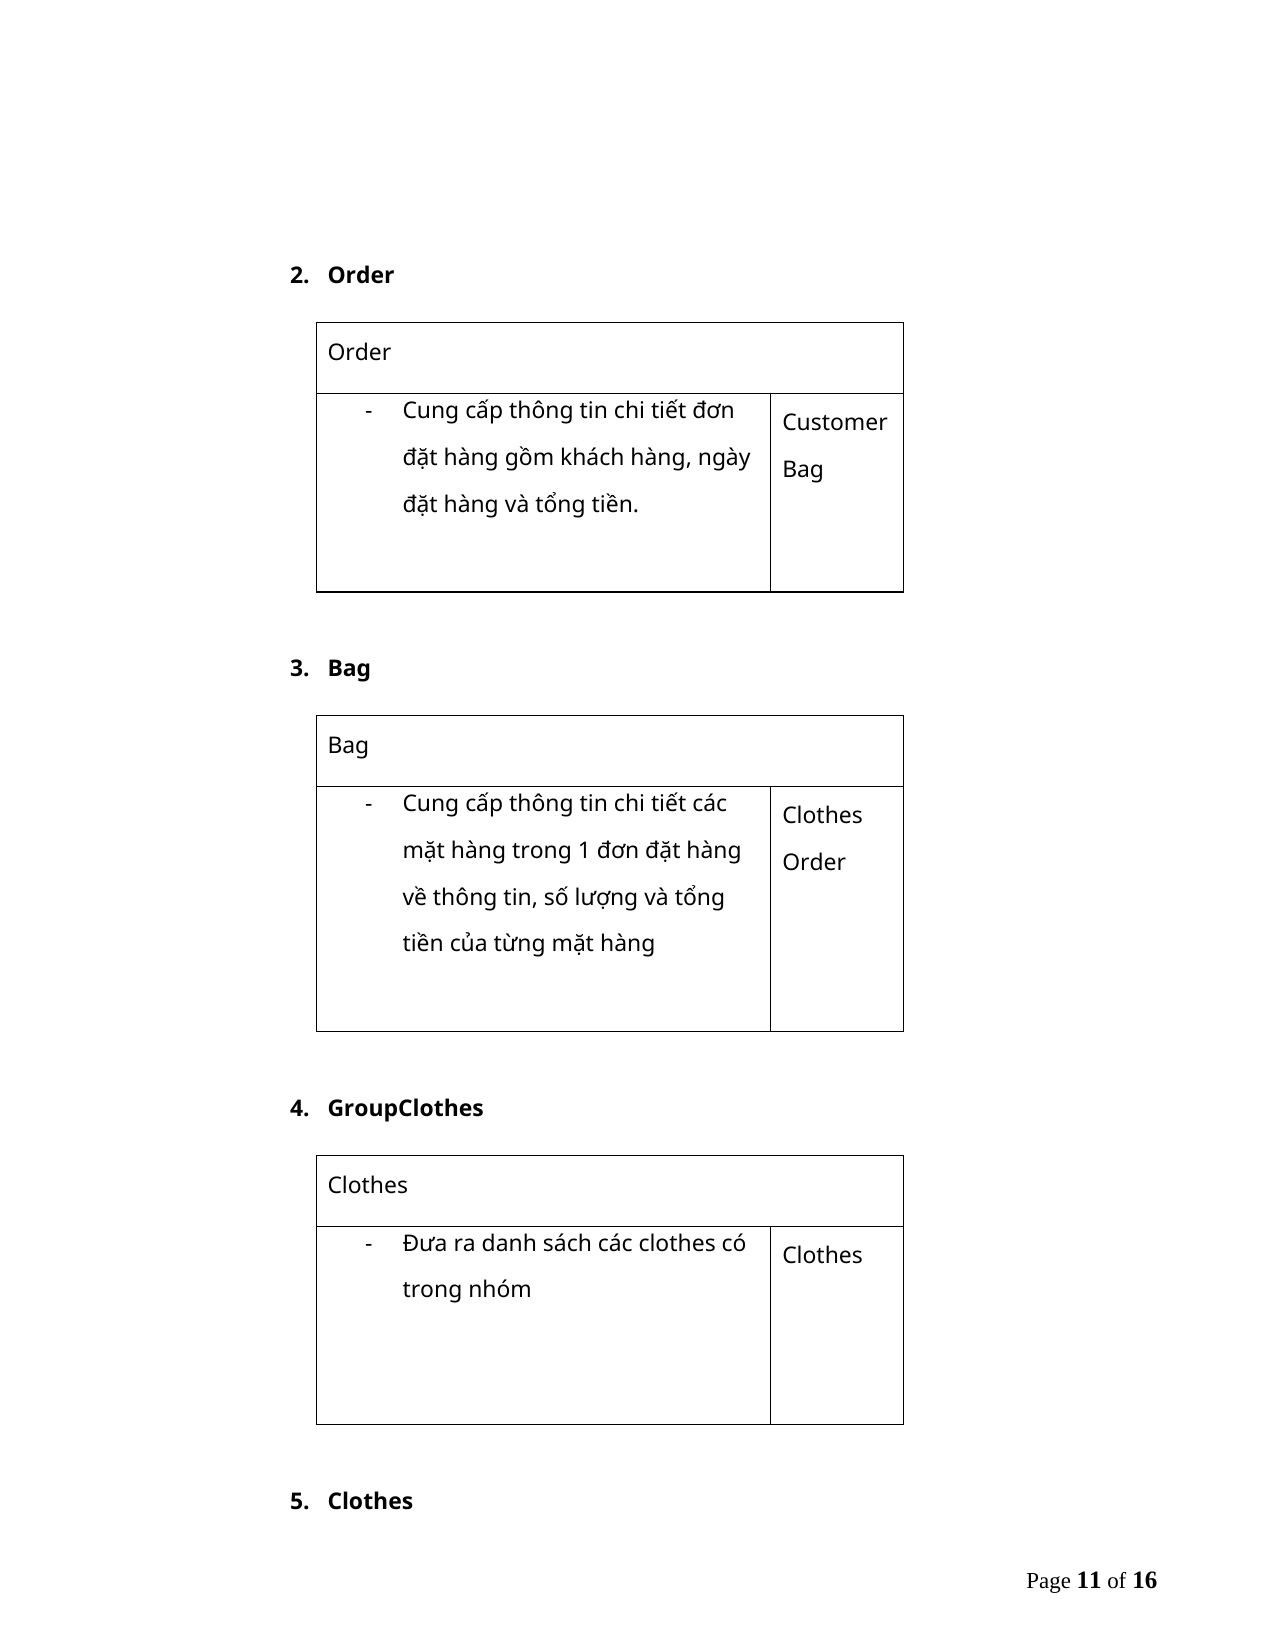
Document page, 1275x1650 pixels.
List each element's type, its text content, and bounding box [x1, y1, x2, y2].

table_cell Đưa ra danh sách các clothes có trong nhóm [317, 1227, 770, 1424]
list GroupClothes [290, 1092, 1157, 1123]
table_cell Clothes Order [771, 787, 903, 1031]
table_header Bag [317, 716, 903, 786]
list Bag [290, 652, 1157, 683]
table_header Order [317, 323, 903, 393]
table_cell Clothes [771, 1227, 903, 1424]
table_cell Cung cấp thông tin chi tiết đơn đặt hàng gồm khách hàng, ngày đặt hàng và tổng tiền. [317, 394, 770, 591]
table_cell Customer Bag [771, 394, 903, 591]
list Order [290, 259, 1157, 290]
table_header Clothes [317, 1156, 903, 1226]
list Clothes [290, 1484, 1157, 1516]
table_cell Cung cấp thông tin chi tiết các mặt hàng trong 1 đơn đặt hàng về thông tin, số lượng và tổng tiền của từng mặt hàng [317, 787, 770, 1031]
